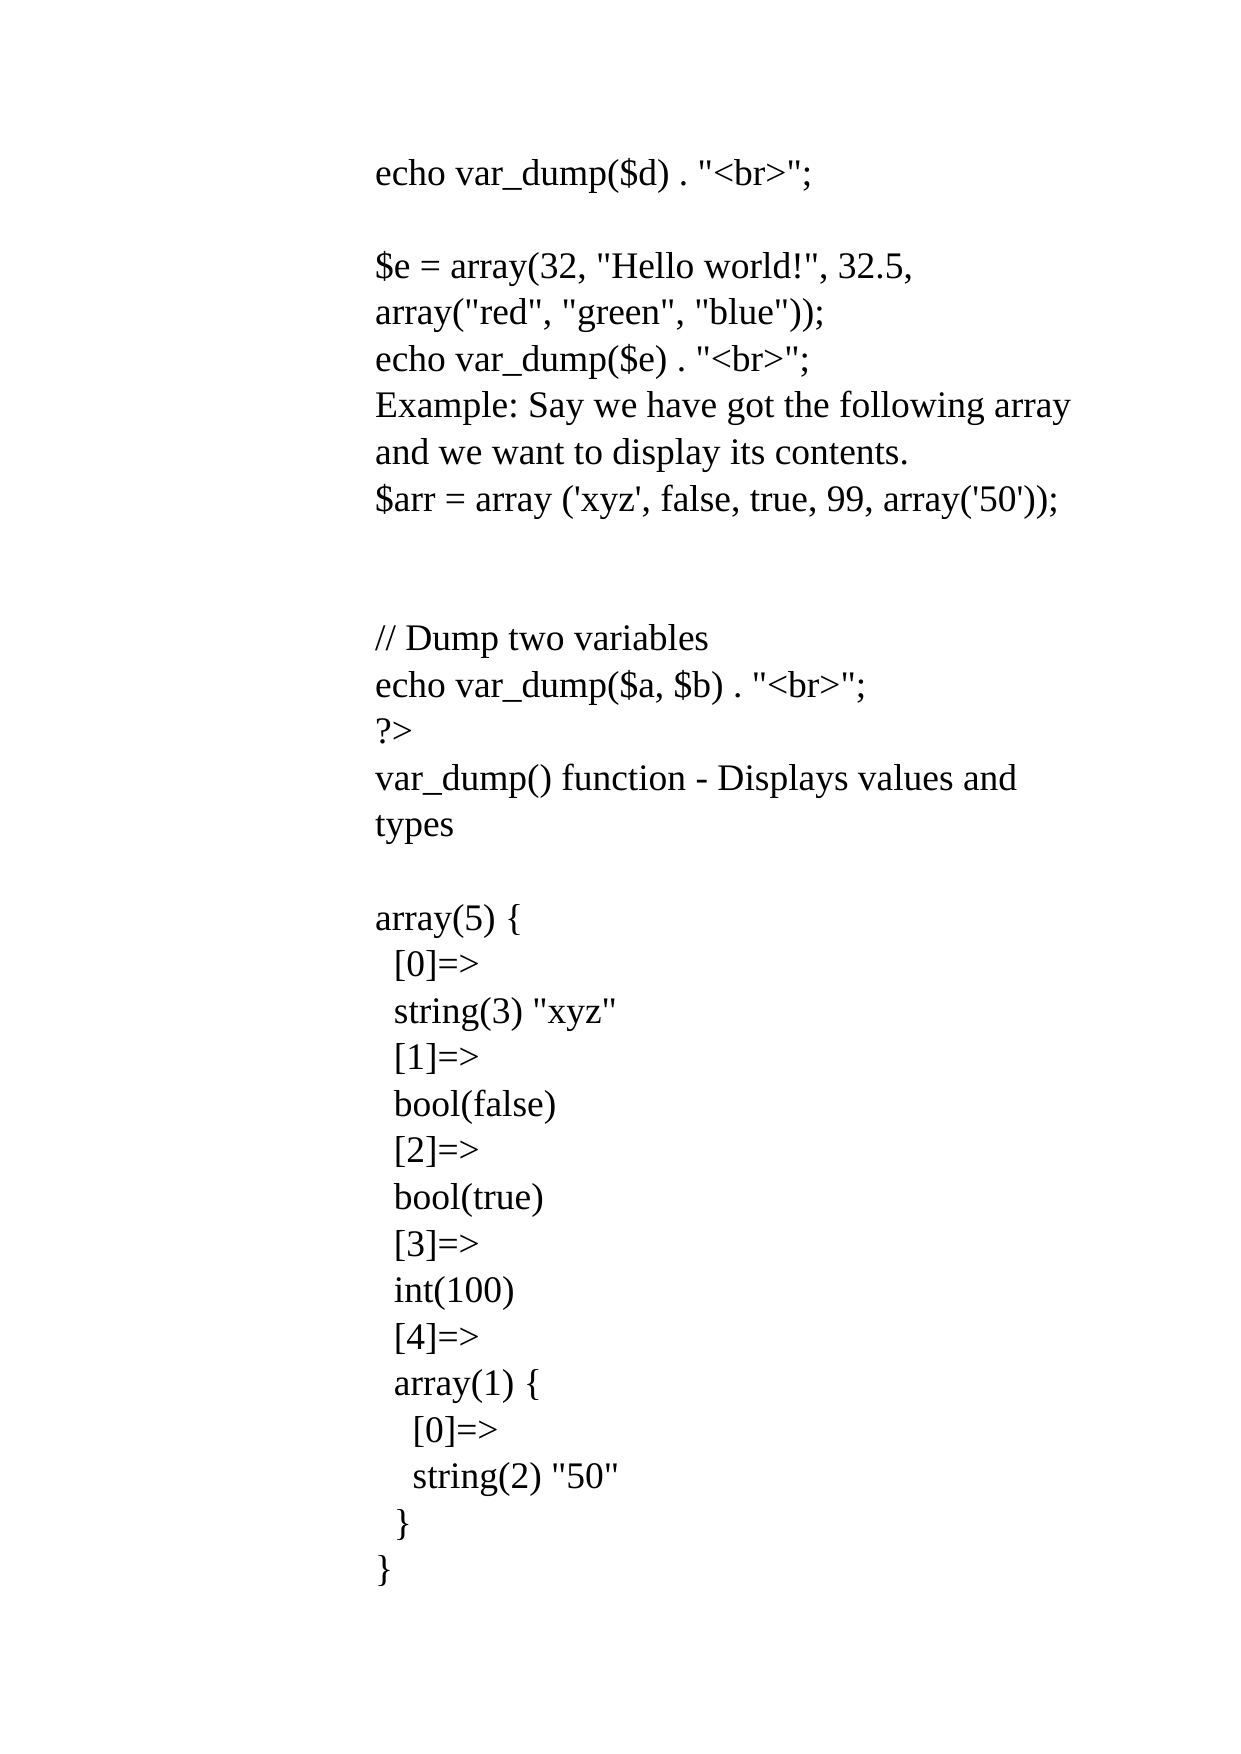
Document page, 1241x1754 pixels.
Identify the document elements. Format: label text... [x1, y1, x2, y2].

list string(3) "xyz" [375, 988, 1090, 1031]
list echo var_dump($d) . "<br>"; [375, 150, 1090, 193]
list $arr = array ('xyz', false, true, 99, array('50')); [375, 476, 1090, 519]
list echo var_dump($e) . "<br>"; [375, 336, 1090, 379]
list bool(true) [375, 1174, 1090, 1217]
list $e = array(32, "Hello world!", 32.5, array("red", "green", "blue")); [375, 243, 1090, 333]
list Example: Say we have got the following array and we want to display its contents. [375, 383, 1090, 472]
list } [375, 1500, 1090, 1543]
list var_dump() function - Displays values and types [375, 755, 1090, 845]
list [1]=> [375, 1035, 1090, 1078]
list [3]=> [375, 1221, 1090, 1264]
list [0]=> [375, 1407, 1090, 1450]
list int(100) [375, 1267, 1090, 1311]
list [2]=> [375, 1128, 1090, 1171]
list ?> [375, 709, 1090, 752]
list array(5) { [375, 895, 1090, 938]
list // Dump two variables [375, 616, 1090, 659]
list echo var_dump($a, $b) . "<br>"; [375, 662, 1090, 705]
list bool(false) [375, 1081, 1090, 1124]
list [0]=> [375, 942, 1090, 985]
list } [375, 1547, 1090, 1590]
list [4]=> [375, 1314, 1090, 1357]
list string(2) "50" [375, 1454, 1090, 1497]
list array(1) { [375, 1361, 1090, 1404]
